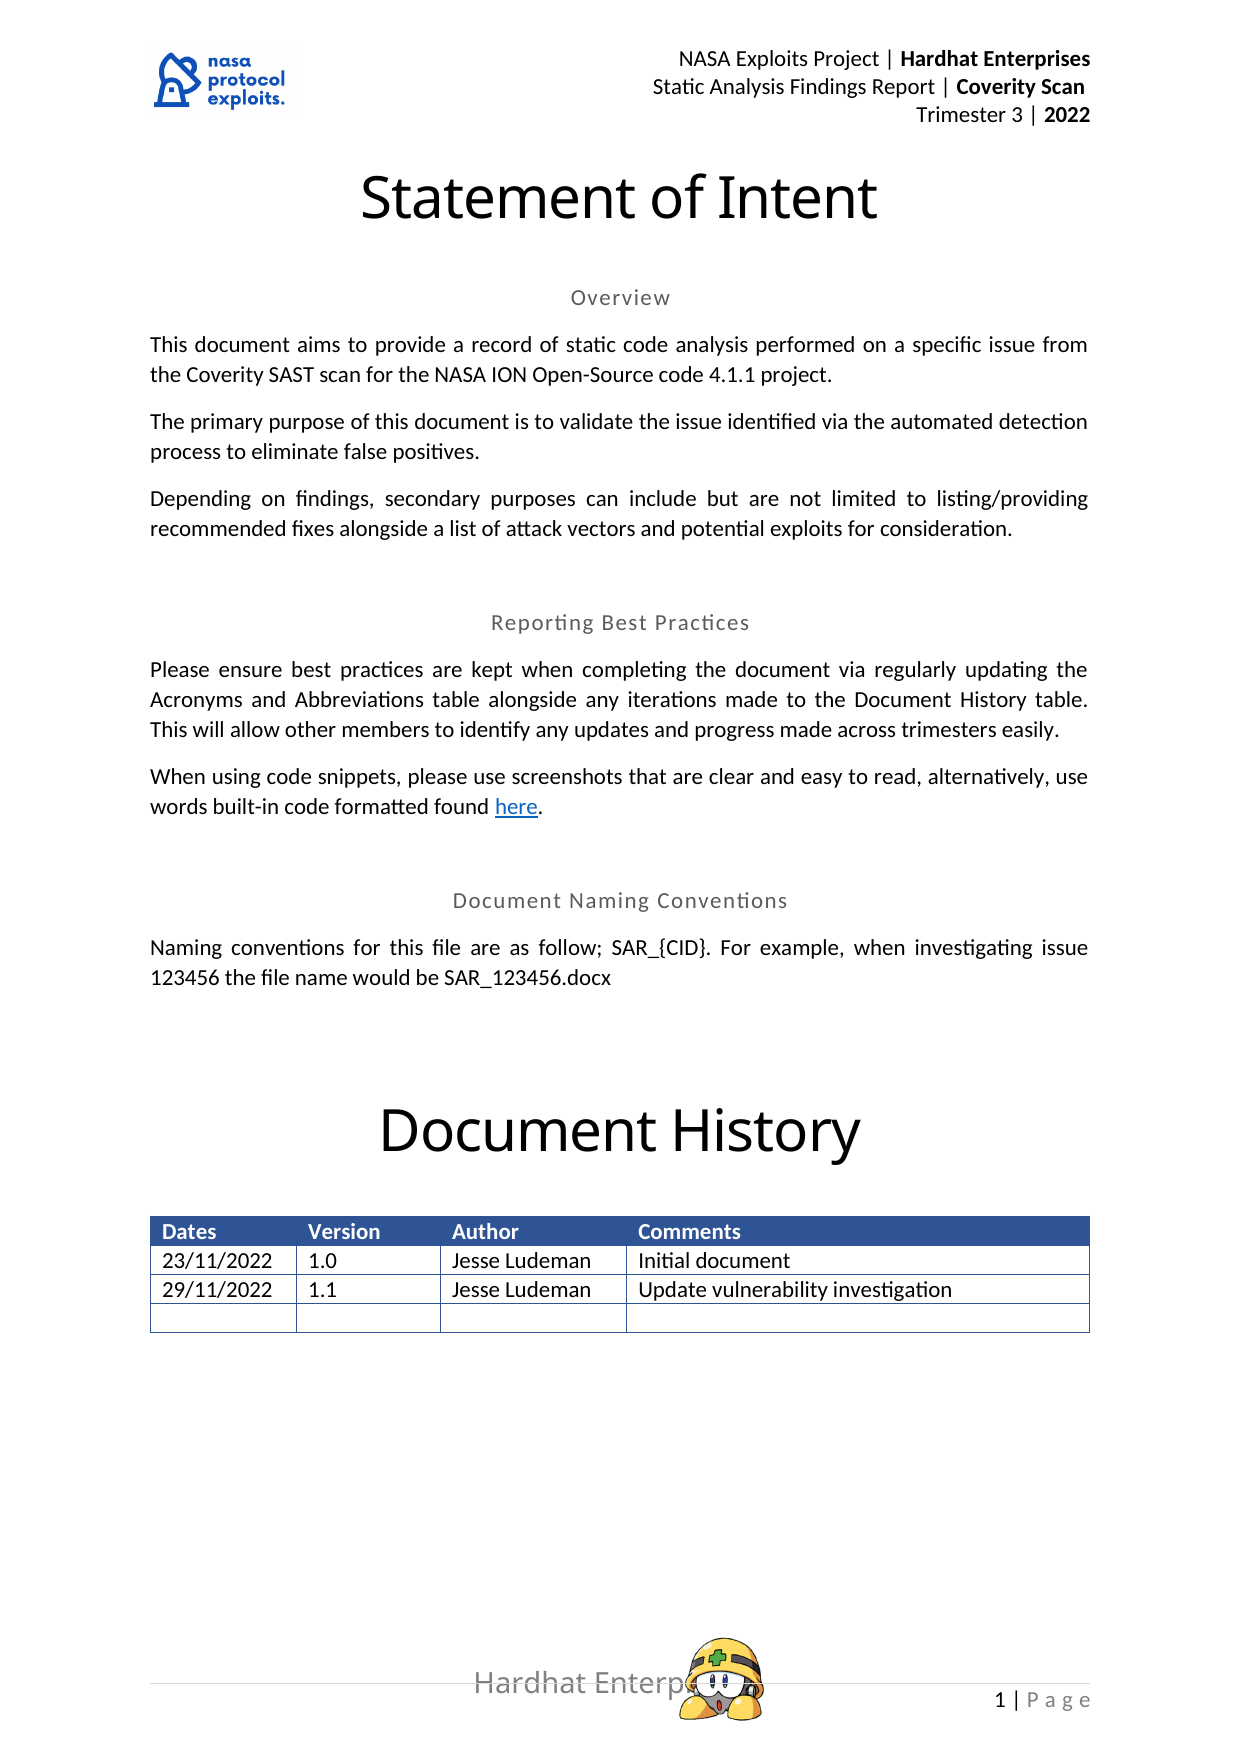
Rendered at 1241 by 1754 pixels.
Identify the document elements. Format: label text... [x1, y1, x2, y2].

title Document History [150, 1089, 1090, 1169]
table_header Version [297, 1217, 440, 1245]
title Statement of Intent [150, 156, 1090, 236]
table_cell [151, 1304, 296, 1332]
table_header Author [441, 1217, 626, 1245]
table_cell Jesse Ludeman [441, 1275, 626, 1303]
subtitle Document Naming Conventions [150, 886, 1090, 914]
text Please ensure best practices are kept when completing the document via regularly updating the Acronyms and Abbreviations table alongside any iterations made to the Document History table. This will allow other members to identify any updates and progress made across trimesters easily. [150, 655, 1090, 743]
text Depending on findings, secondary purposes can include but are not limited to listing/providing recommended fixes alongside a list of attack vectors and potential exploits for consideration. [150, 484, 1090, 542]
table_cell Initial document [627, 1246, 1089, 1274]
table_cell [441, 1304, 626, 1332]
text The primary purpose of this document is to validate the issue identified via the automated detection process to eliminate false positives. [150, 407, 1090, 465]
table_cell Jesse Ludeman [441, 1246, 626, 1274]
table_cell Update vulnerability investigation [627, 1275, 1089, 1303]
table_cell [627, 1304, 1089, 1332]
text This document aims to provide a record of static code analysis performed on a specific issue from the Coverity SAST scan for the NASA ION Open-Source code 4.1.1 project. [150, 330, 1090, 388]
picture [673, 1634, 771, 1683]
table_cell 1.1 [297, 1275, 440, 1303]
table_cell 29/11/2022 [151, 1275, 296, 1303]
table_header Comments [627, 1217, 1089, 1245]
subtitle Overview [150, 283, 1090, 311]
text When using code snippets, please use screenshots that are clear and easy to read, alternatively, use words built-in code formatted found here. [150, 762, 1090, 820]
picture [143, 45, 299, 117]
table_cell 23/11/2022 [151, 1246, 296, 1274]
subtitle Reporting Best Practices [150, 608, 1090, 636]
table_cell [297, 1304, 440, 1332]
picture [673, 1684, 771, 1729]
text Naming conventions for this file are as follow; SAR_{CID}. For example, when investigating issue 123456 the file name would be SAR_123456.docx [150, 933, 1090, 991]
table_header Dates [151, 1217, 296, 1245]
table_cell 1.0 [297, 1246, 440, 1274]
